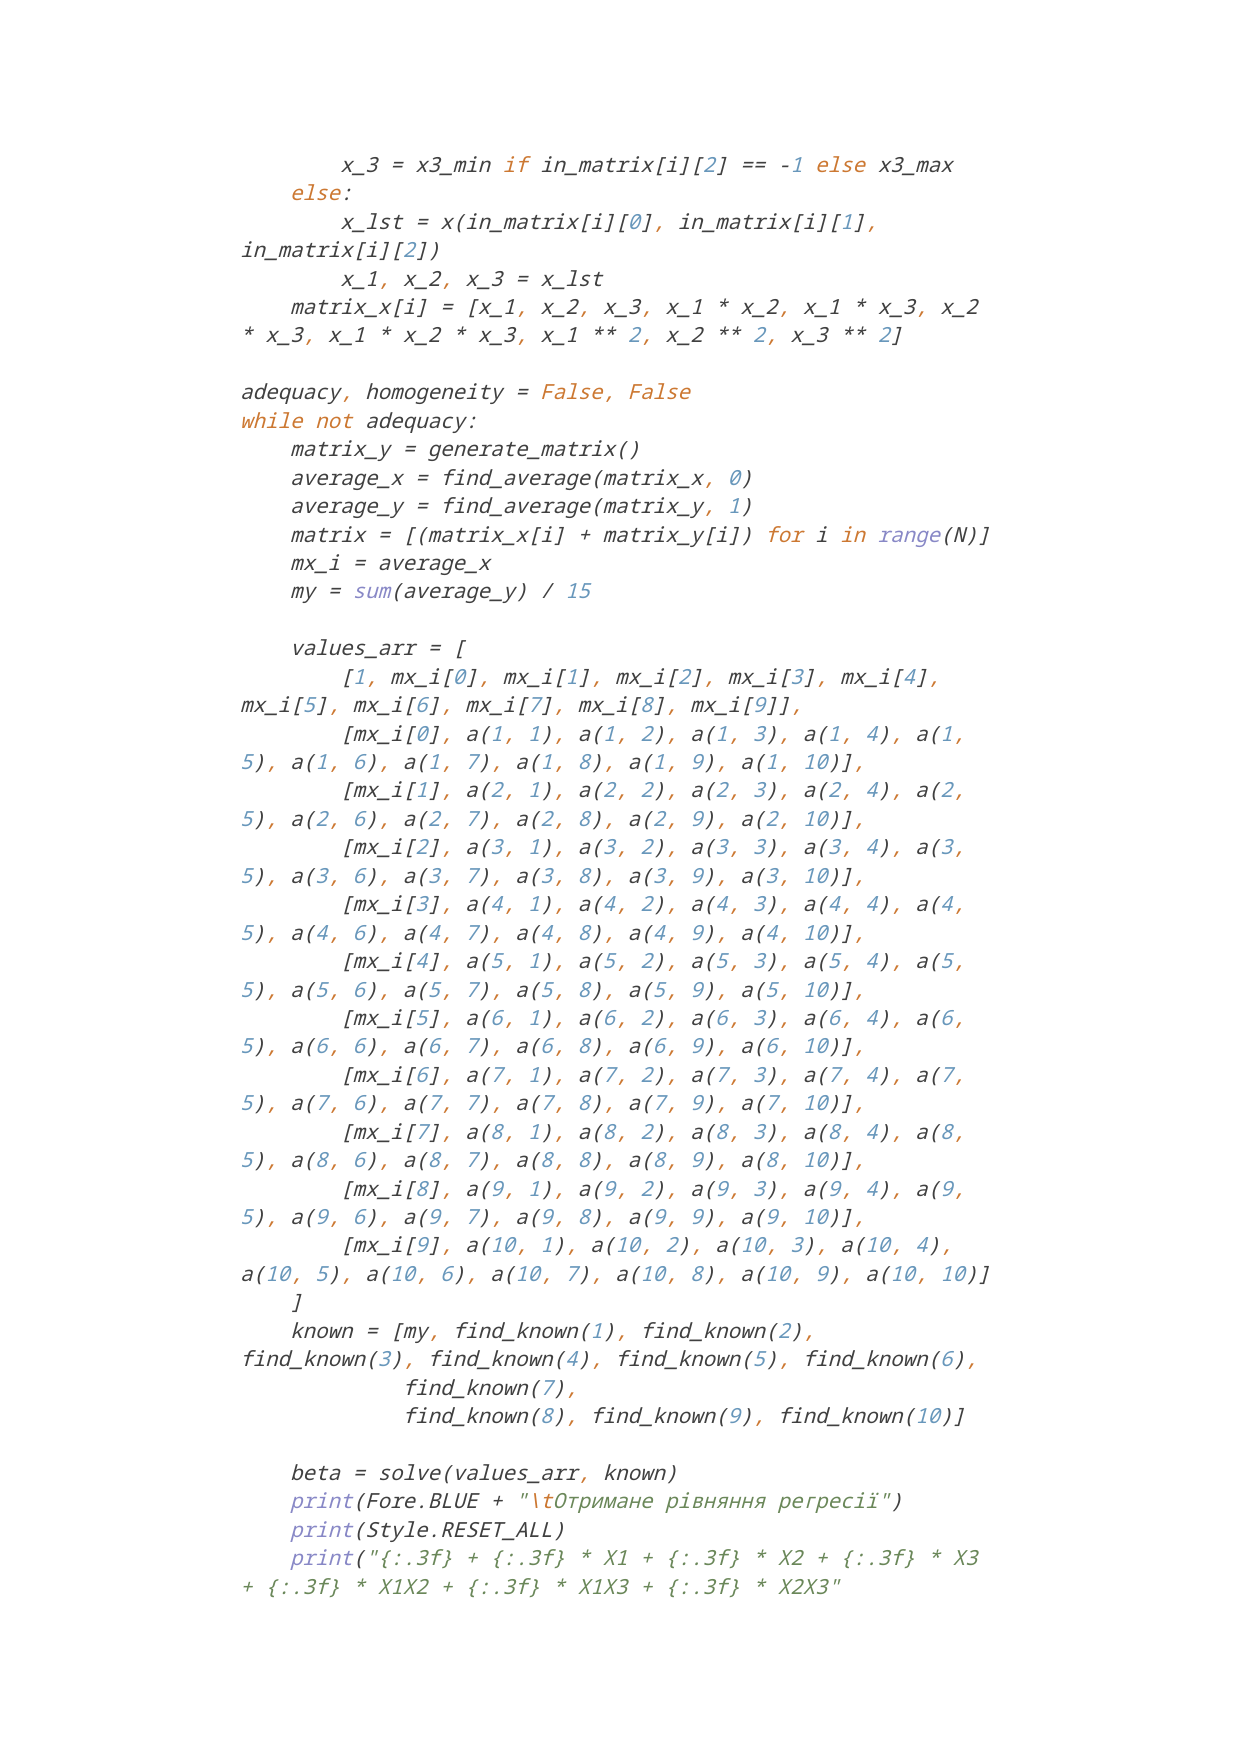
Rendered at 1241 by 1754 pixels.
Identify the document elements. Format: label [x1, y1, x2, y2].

text [240, 150, 1000, 1600]
